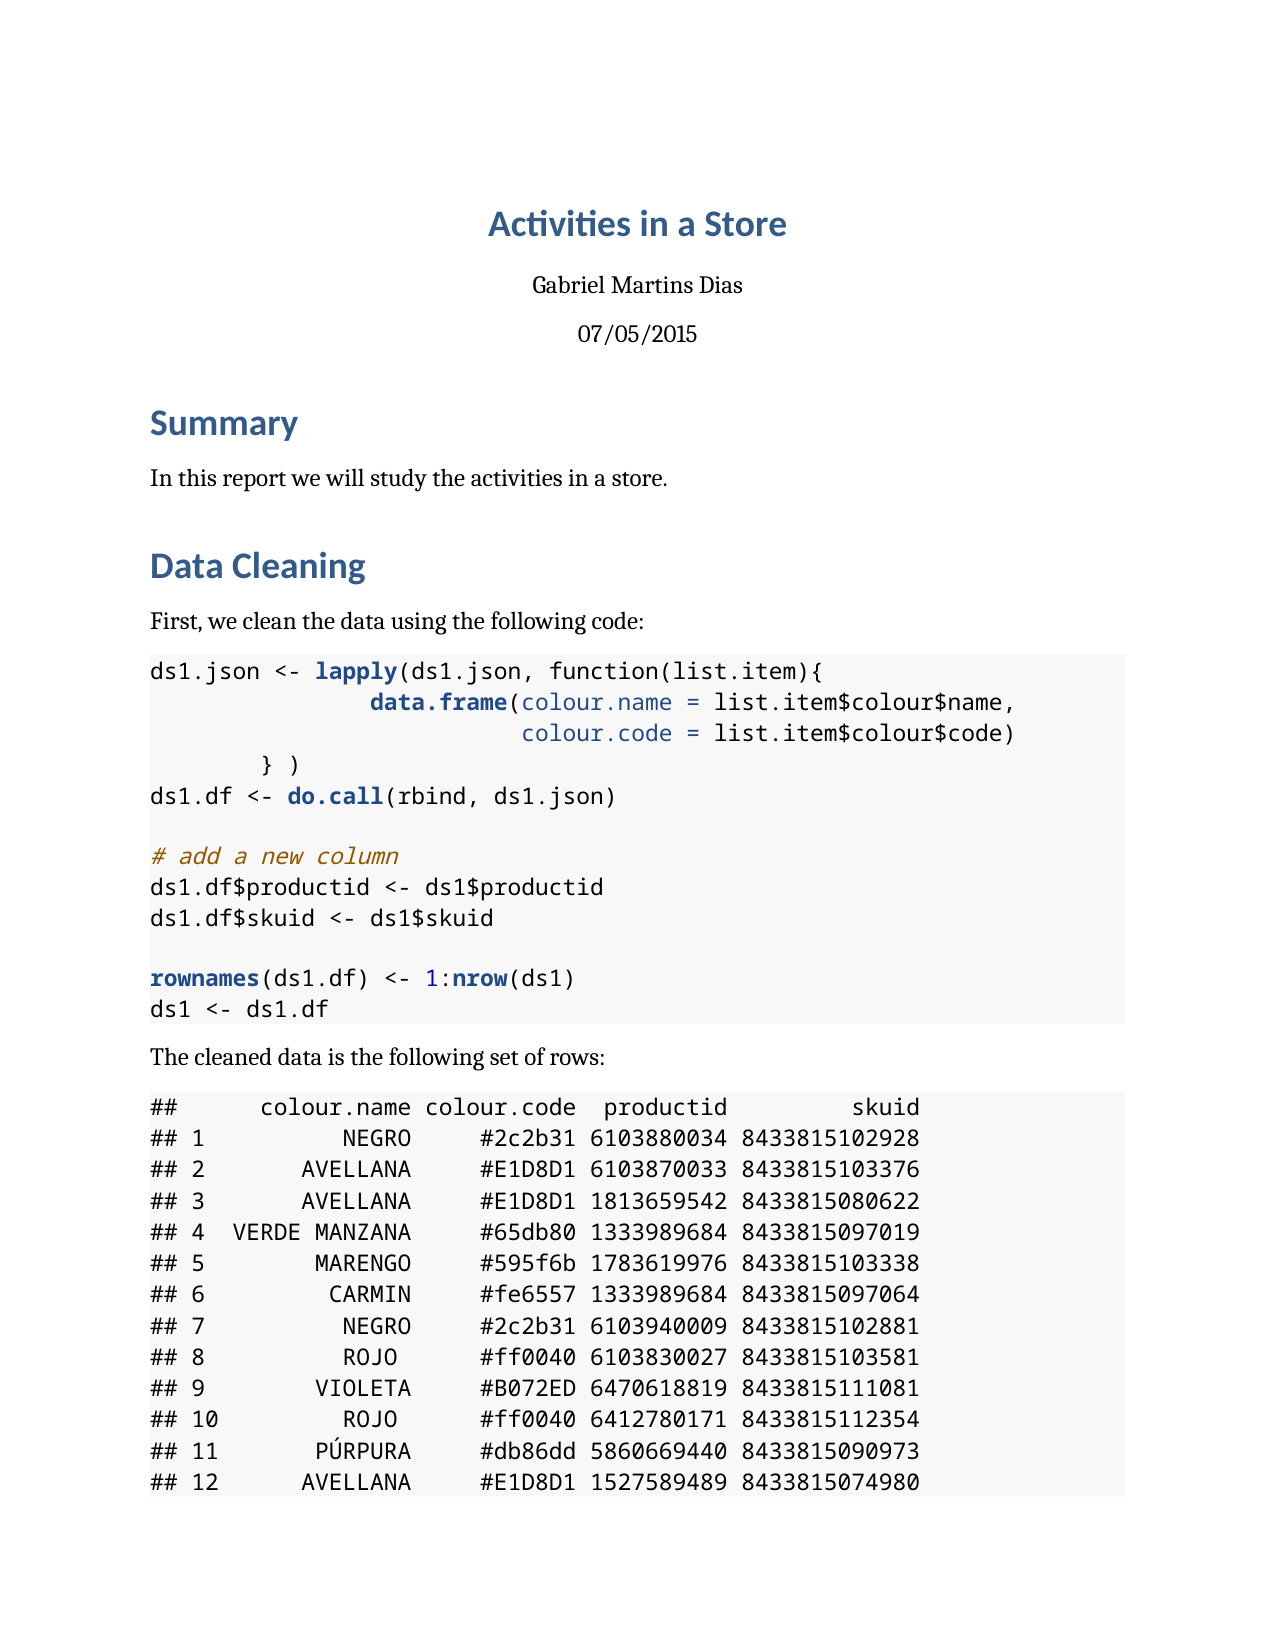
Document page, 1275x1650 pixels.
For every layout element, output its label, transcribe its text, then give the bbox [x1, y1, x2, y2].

text 07/05/2015 [150, 320, 1125, 349]
subtitle Data Cleaning [150, 542, 1125, 588]
text The cleaned data is the following set of rows: [150, 1043, 1125, 1072]
title Activities in a Store [150, 200, 1125, 246]
text First, we clean the data using the following code: [150, 607, 1125, 636]
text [150, 1091, 1125, 1497]
subtitle Summary [150, 399, 1125, 445]
text In this report we will study the activities in a store. [150, 464, 1125, 492]
text ds1.json <- lapply(ds1.json, function(list.item){ data.frame(colour.name = list.item$colour$name, colour.code = list.item$colour$code) } ) ds1.df <- do.call(rbind, ds1.json) # add a new column ds1.df$productid <- ds1$productid ds1.df$skuid <- ds1$skuid rownames(ds1.df) <- 1:nrow(ds1) ds1 <- ds1.df [150, 654, 1125, 1024]
text Gabriel Martins Dias [150, 271, 1125, 299]
